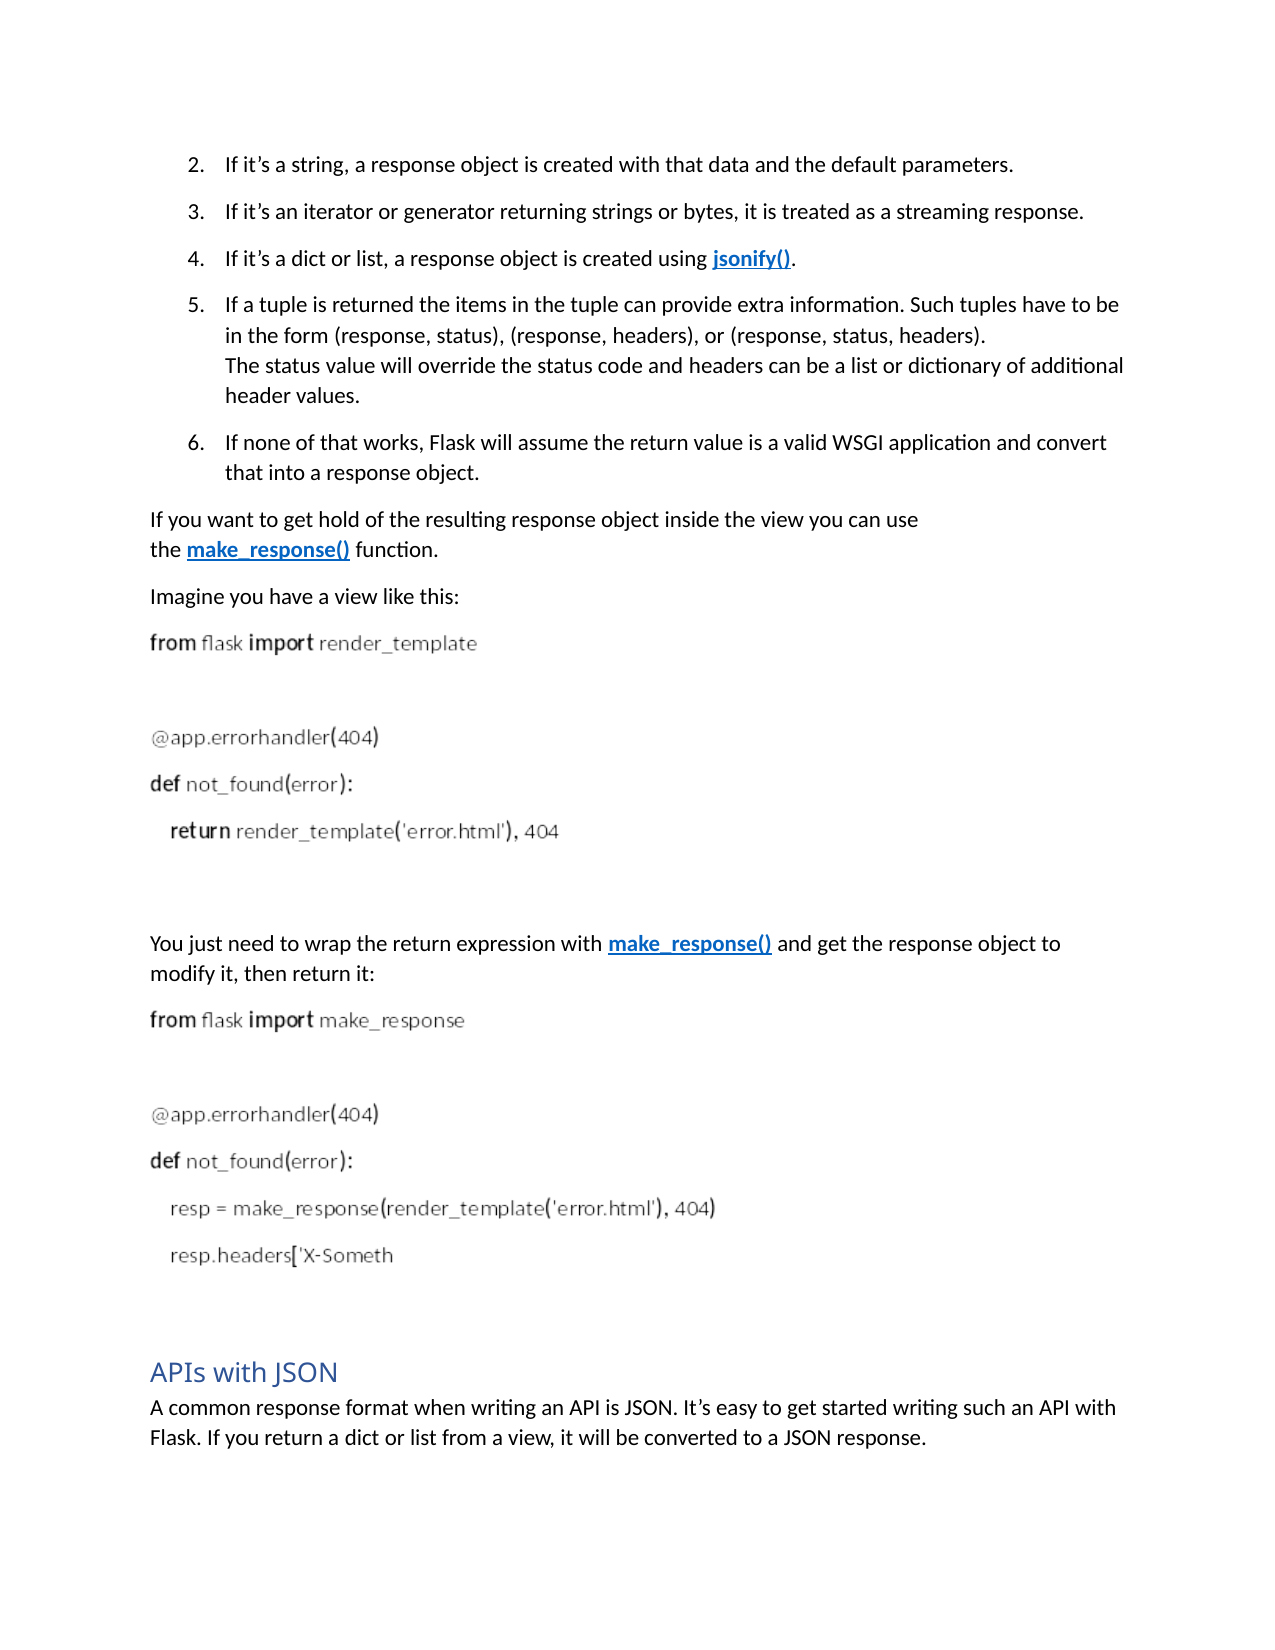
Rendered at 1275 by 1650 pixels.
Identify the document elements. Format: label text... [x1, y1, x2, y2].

subtitle APIs with JSON [150, 1353, 1125, 1390]
text Imagine you have a view like this: [150, 582, 1125, 610]
list If it’s a dict or list, a response object is created using jsonify(). [187, 244, 1125, 272]
list If it’s an iterator or generator returning strings or bytes, it is treated as a streaming response. [187, 197, 1125, 225]
text You just need to wrap the return expression with make_response() and get the response object to modify it, then return it: [150, 929, 1125, 987]
list If none of that works, Flask will assume the return value is a valid WSGI application and convert that into a response object. [187, 428, 1125, 486]
text If you want to get hold of the resulting response object inside the view you can use the make_response() function. [150, 505, 1125, 563]
text A common response format when writing an API is JSON. It’s easy to get started writing such an API with Flask. If you return a dict or list from a view, it will be converted to a JSON response. [150, 1393, 1125, 1451]
list If it’s a string, a response object is created with that data and the default parameters. [187, 150, 1125, 178]
list If a tuple is returned the items in the tuple can provide extra information. Such tuples have to be in the form (response, status), (response, headers), or (response, status, headers). The status value will override the status code and headers can be a list or dictionary of additional header values. [187, 291, 1125, 409]
